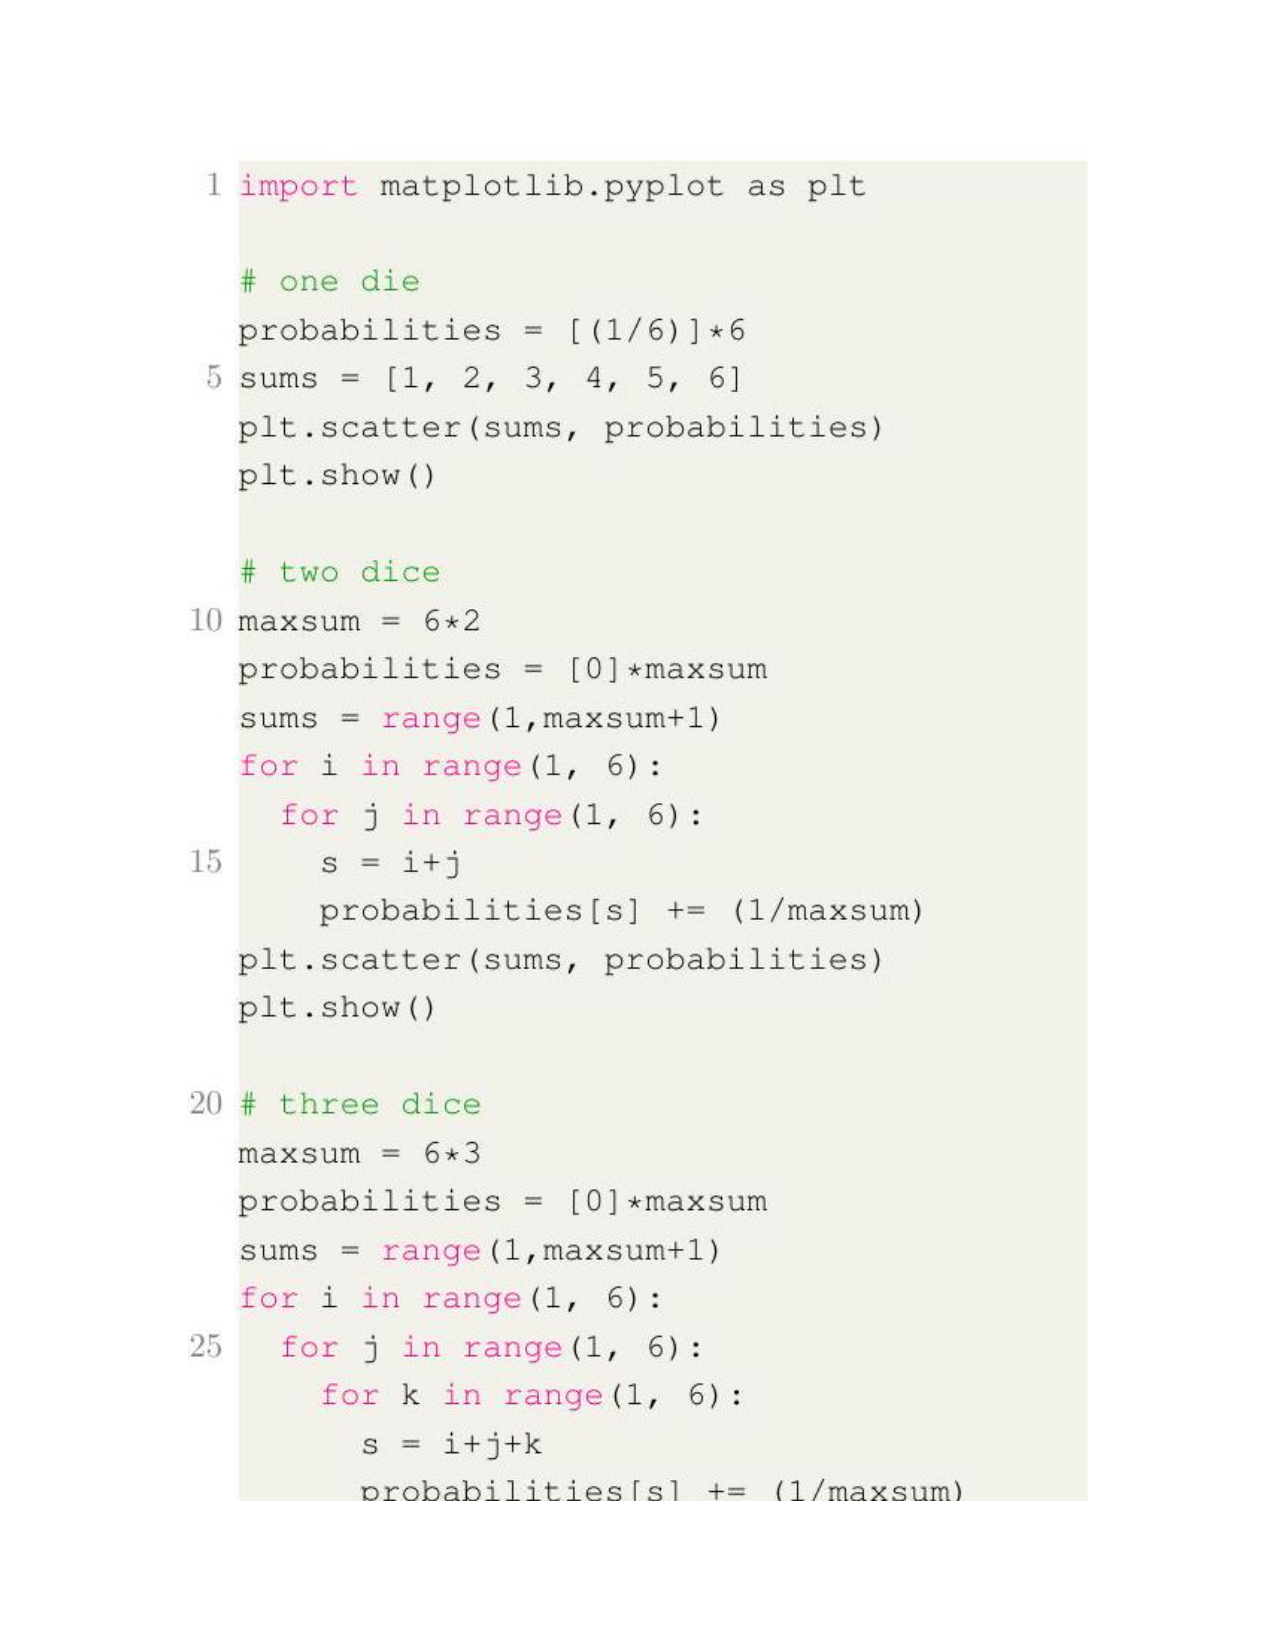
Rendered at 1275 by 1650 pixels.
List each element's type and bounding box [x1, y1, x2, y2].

picture [187, 150, 1088, 1501]
